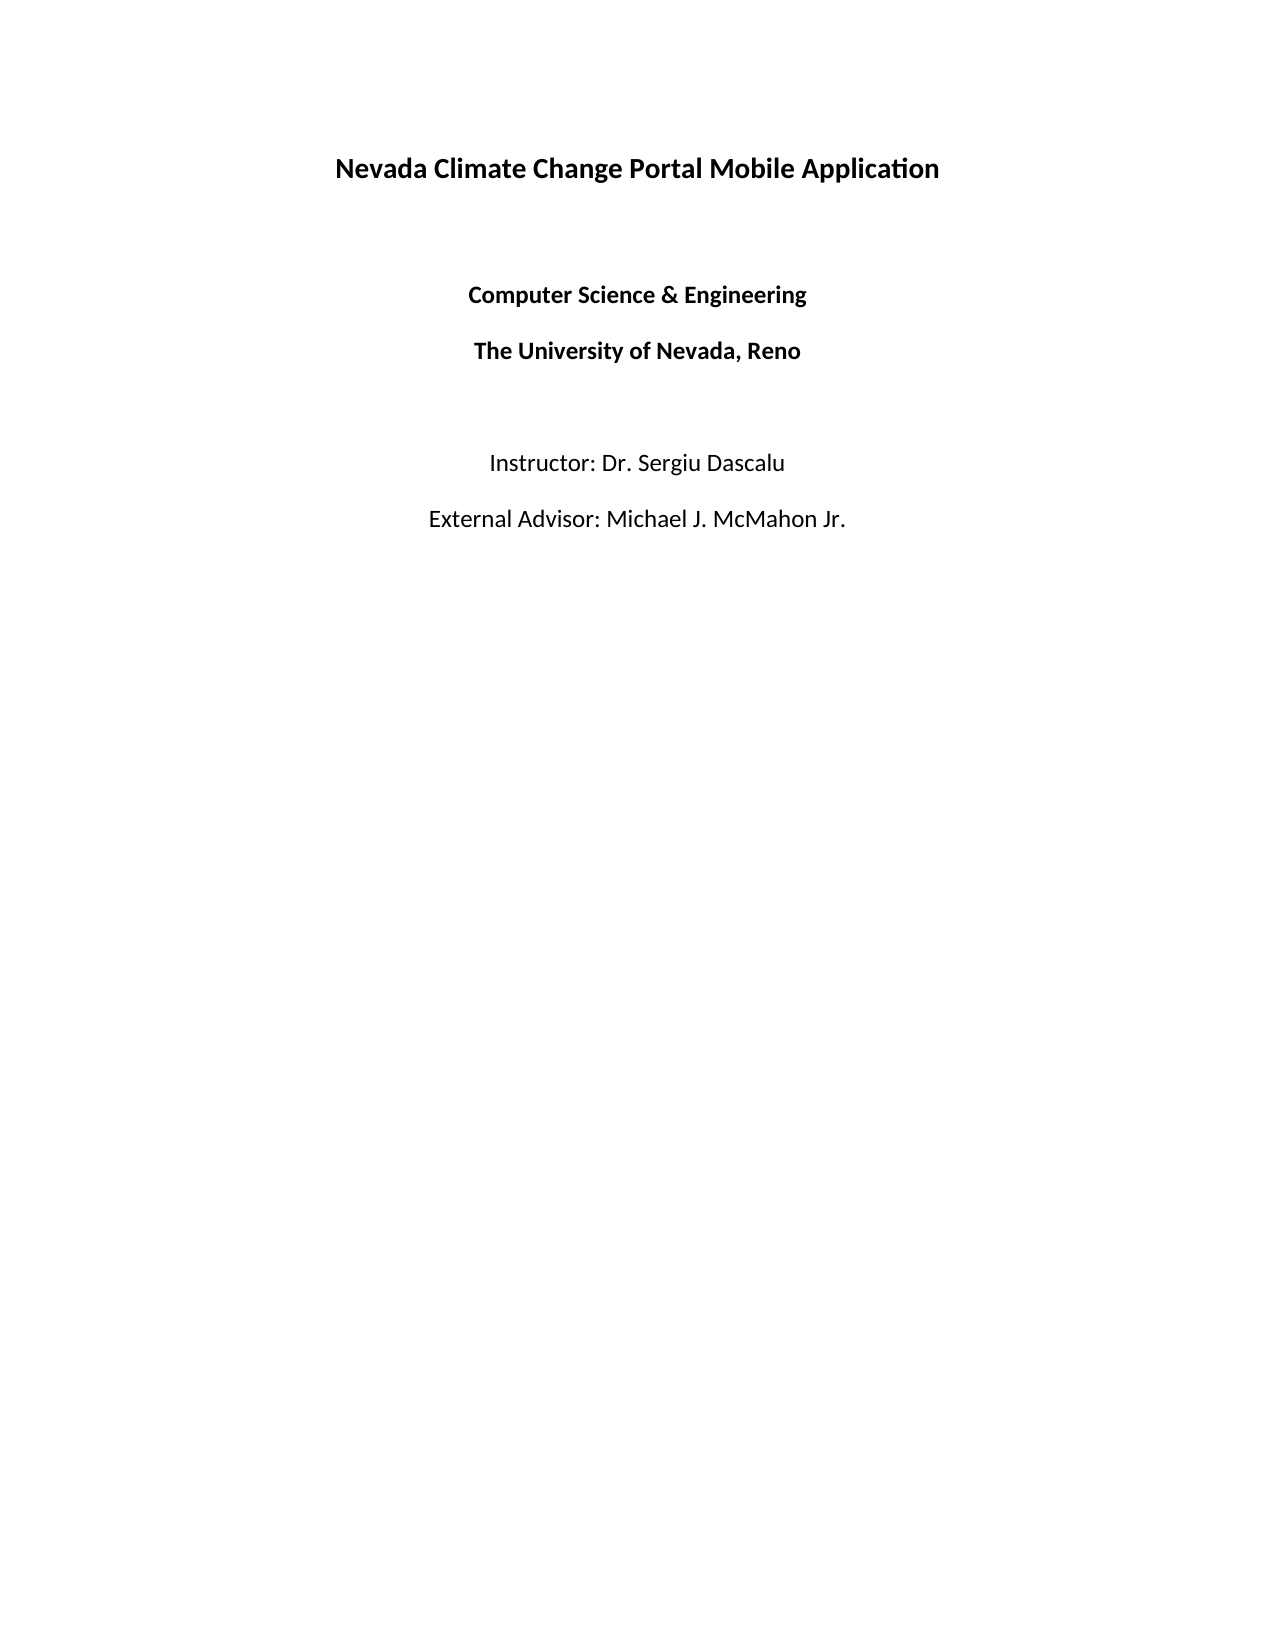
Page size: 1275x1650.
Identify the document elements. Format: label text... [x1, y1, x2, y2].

text The University of Nevada, Reno [150, 335, 1125, 366]
text Computer Science & Engineering [150, 279, 1125, 310]
text Instructor: Dr. Sergiu Dascalu [150, 447, 1125, 477]
text Nevada Climate Change Portal Mobile Application [150, 150, 1125, 186]
text External Advisor: Michael J. McMahon Jr. [150, 503, 1125, 533]
